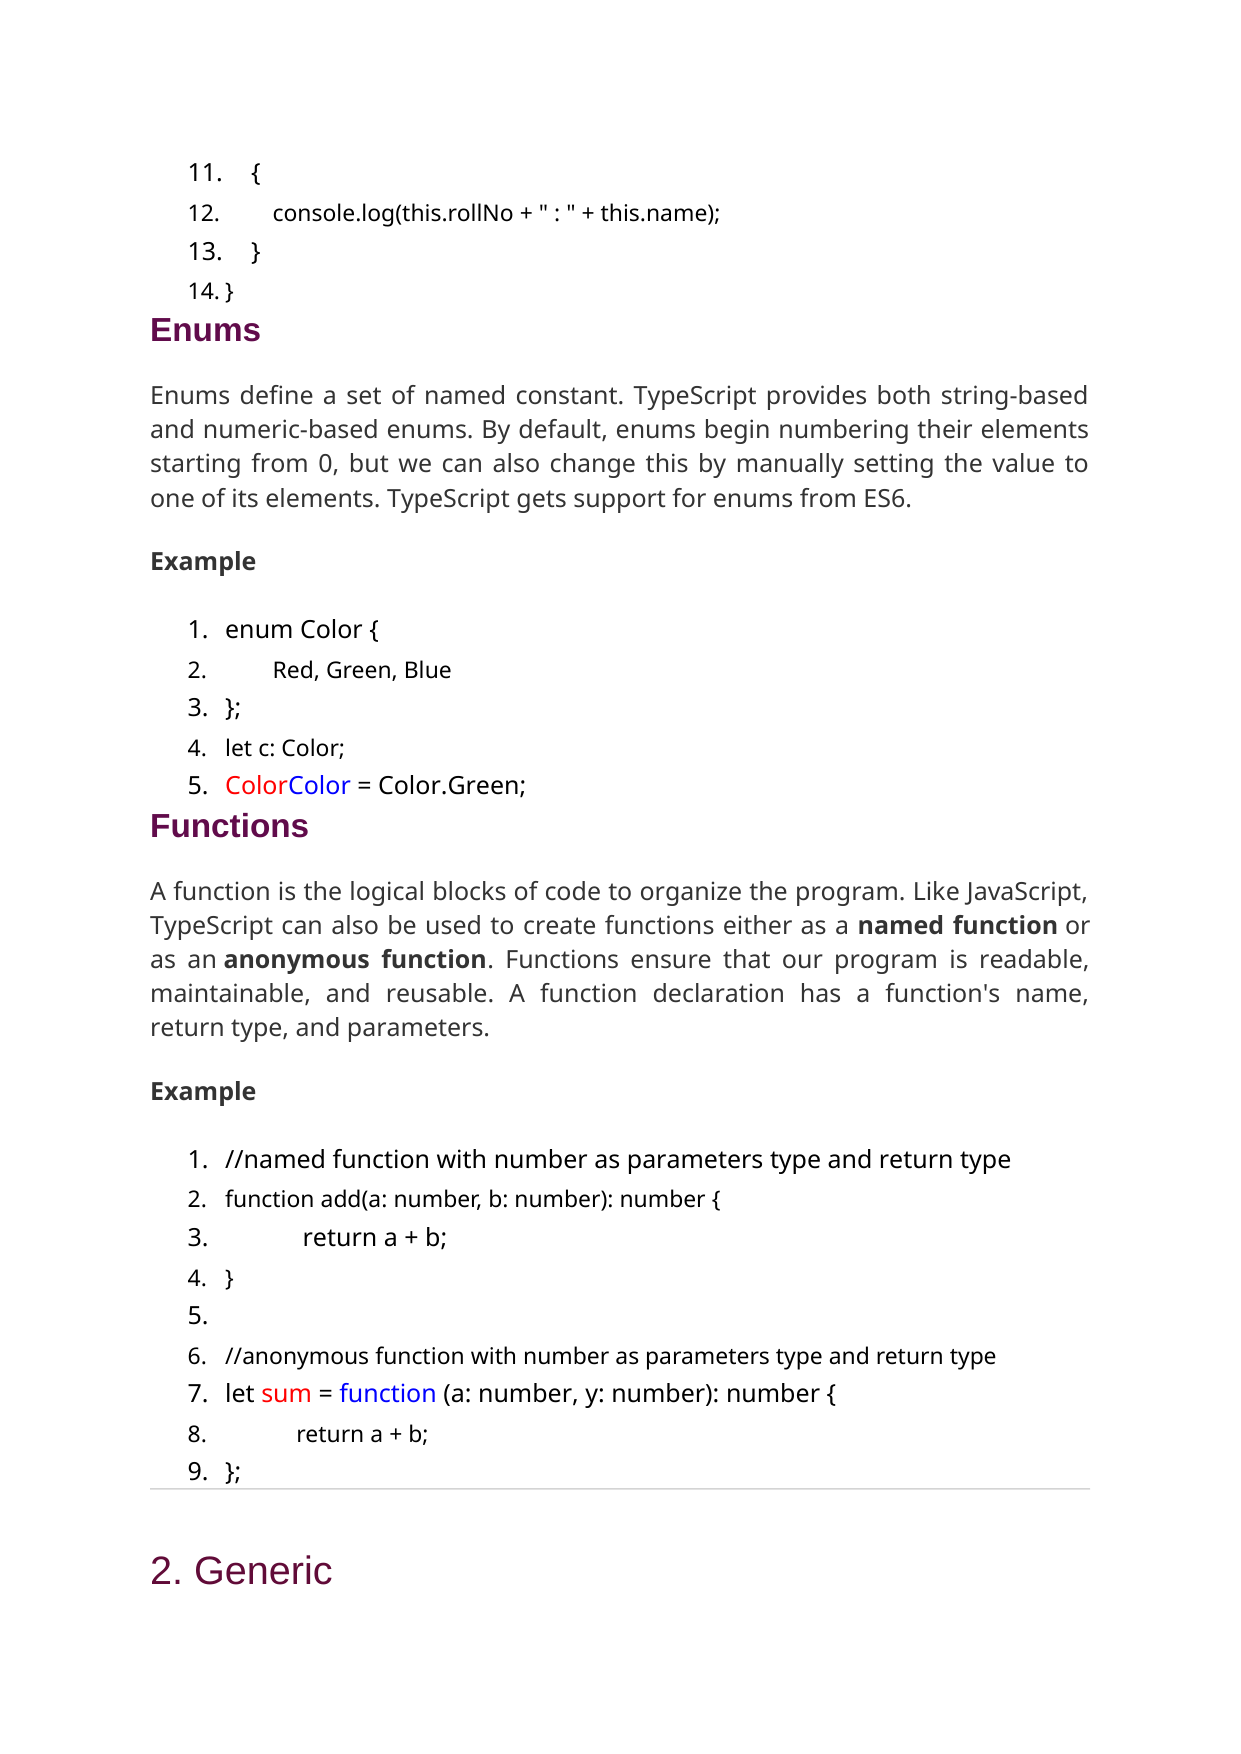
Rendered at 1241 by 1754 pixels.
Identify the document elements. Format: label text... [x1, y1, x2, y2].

text Example [150, 543, 1090, 577]
text Example [150, 1073, 1090, 1107]
list let c: Color; [187, 724, 1090, 763]
subtitle 2. Generic [150, 1547, 1090, 1593]
subtitle Functions [150, 806, 1090, 844]
list } [187, 1254, 1090, 1293]
list console.log(this.rollNo + " : " + this.name); [187, 189, 1090, 228]
list function add(a: number, b: number): number { [187, 1176, 1090, 1214]
list } [187, 228, 1090, 267]
text A function is the logical blocks of code to organize the program. Like JavaScript, TypeScript can also be used to create functions either as a named function or as an anonymous function. Functions ensure that our program is readable, maintainable, and reusable. A function declaration has a function's name, return type, and parameters. [150, 874, 1090, 1044]
list //named function with number as parameters type and return type [187, 1136, 1090, 1176]
text Enums define a set of named constant. TypeScript provides both string-based and numeric-based enums. By default, enums begin numbering their elements starting from 0, but we can also change this by manually setting the value to one of its elements. TypeScript gets support for enums from ES6. [150, 378, 1090, 514]
list { [187, 150, 1090, 189]
list //anonymous function with number as parameters type and return type [187, 1332, 1090, 1371]
subtitle Enums [150, 310, 1090, 349]
list let sum = function (a: number, y: number): number { [187, 1371, 1090, 1410]
list return a + b; [187, 1410, 1090, 1449]
list Red, Green, Blue [187, 646, 1090, 685]
list return a + b; [187, 1214, 1090, 1254]
list enum Color { [187, 607, 1090, 646]
list } [187, 267, 1090, 306]
list }; [187, 1449, 1090, 1488]
list ColorColor = Color.Green; [187, 763, 1090, 802]
list }; [187, 685, 1090, 724]
